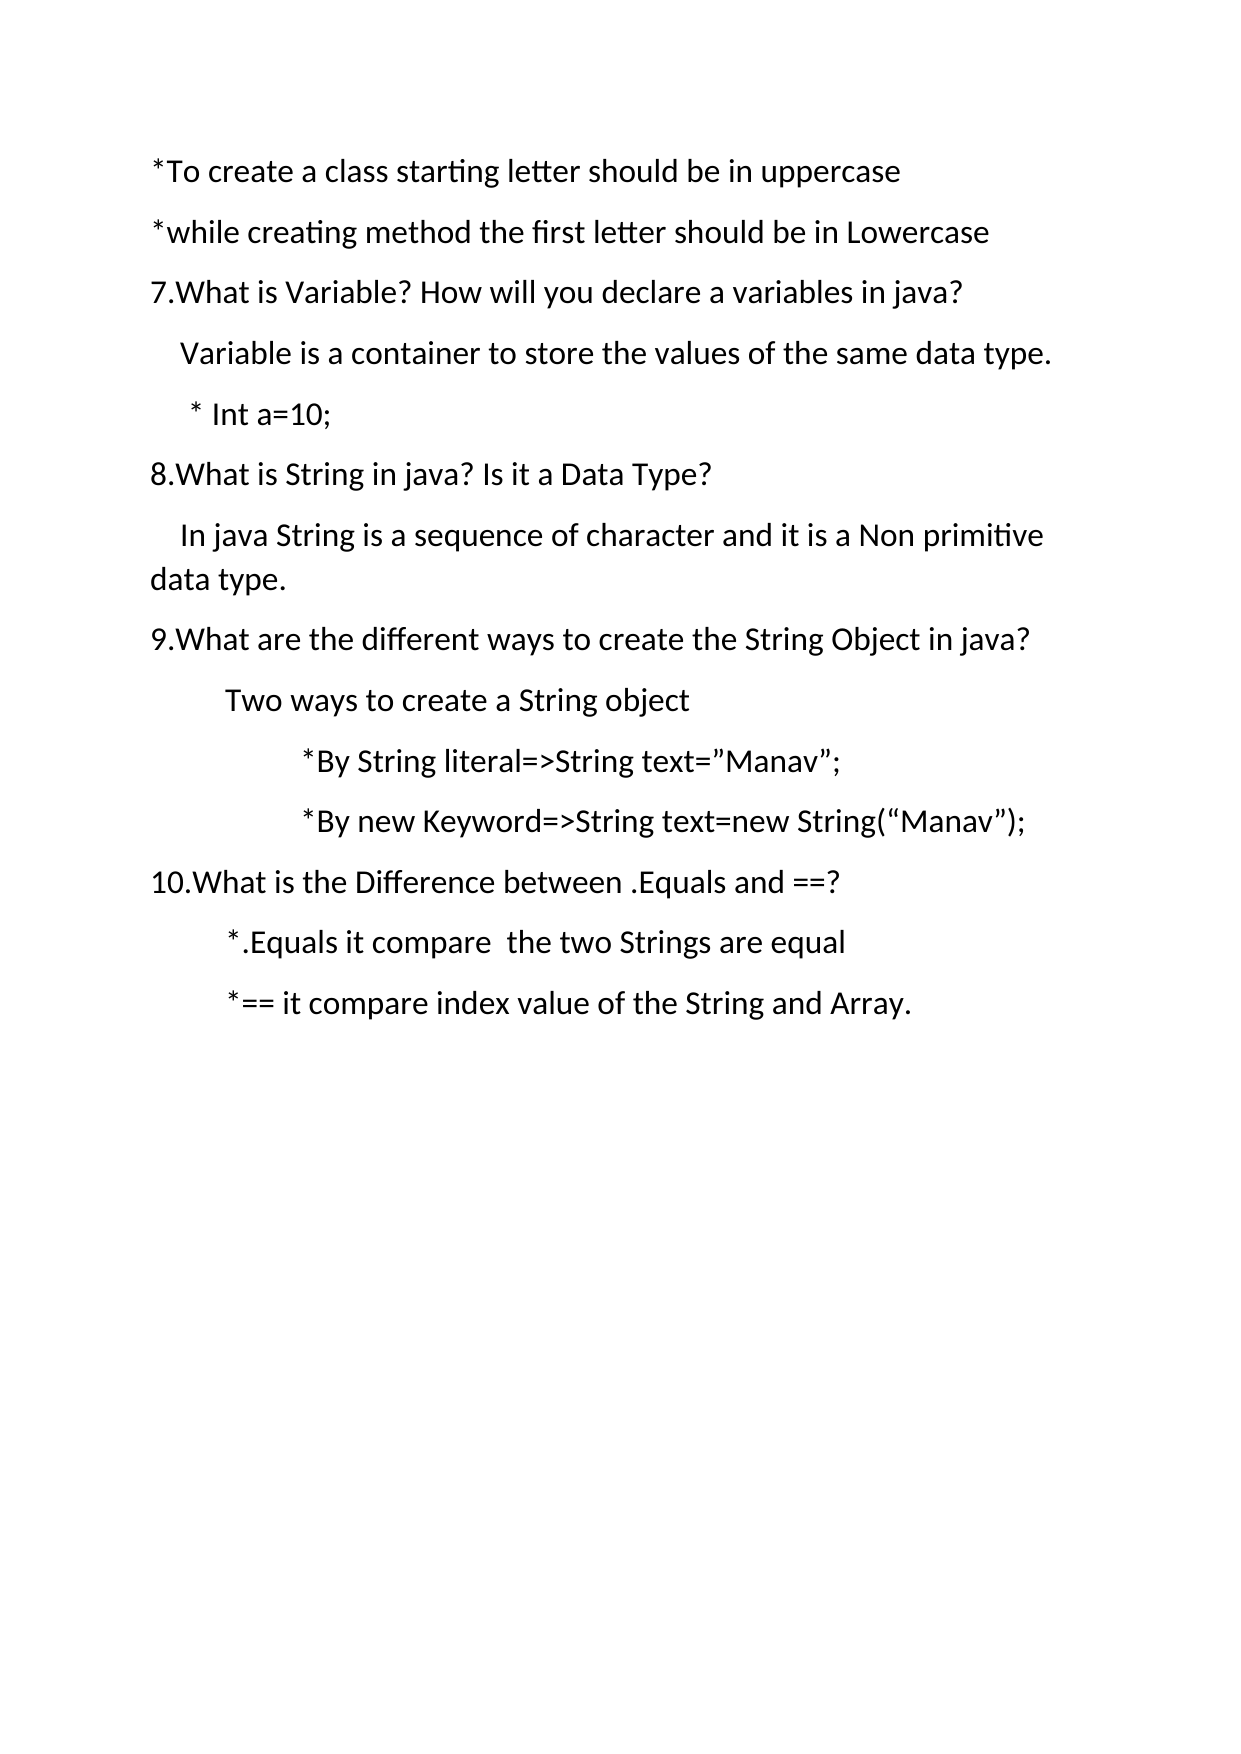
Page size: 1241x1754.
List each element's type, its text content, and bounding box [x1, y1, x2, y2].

text 8.What is String in java? Is it a Data Type? [150, 453, 1090, 494]
text *To create a class starting letter should be in uppercase [150, 150, 1090, 191]
text 7.What is Variable? How will you declare a variables in java? [150, 271, 1090, 312]
text Variable is a container to store the values of the same data type. [150, 332, 1090, 373]
text Two ways to create a String object [150, 679, 1090, 720]
text *== it compare index value of the String and Array. [150, 982, 1090, 1023]
text 10.What is the Difference between .Equals and ==? [150, 861, 1090, 902]
text *while creating method the first letter should be in Lowercase [150, 211, 1090, 251]
text 9.What are the different ways to create the String Object in java? [150, 618, 1090, 659]
text *By new Keyword=>String text=new String(“Manav”); [150, 800, 1090, 841]
text * Int a=10; [150, 392, 1090, 433]
text *By String literal=>String text=”Manav”; [150, 739, 1090, 780]
text In java String is a sequence of character and it is a Non primitive data type. [150, 514, 1090, 598]
text *.Equals it compare the two Strings are equal [150, 921, 1090, 962]
